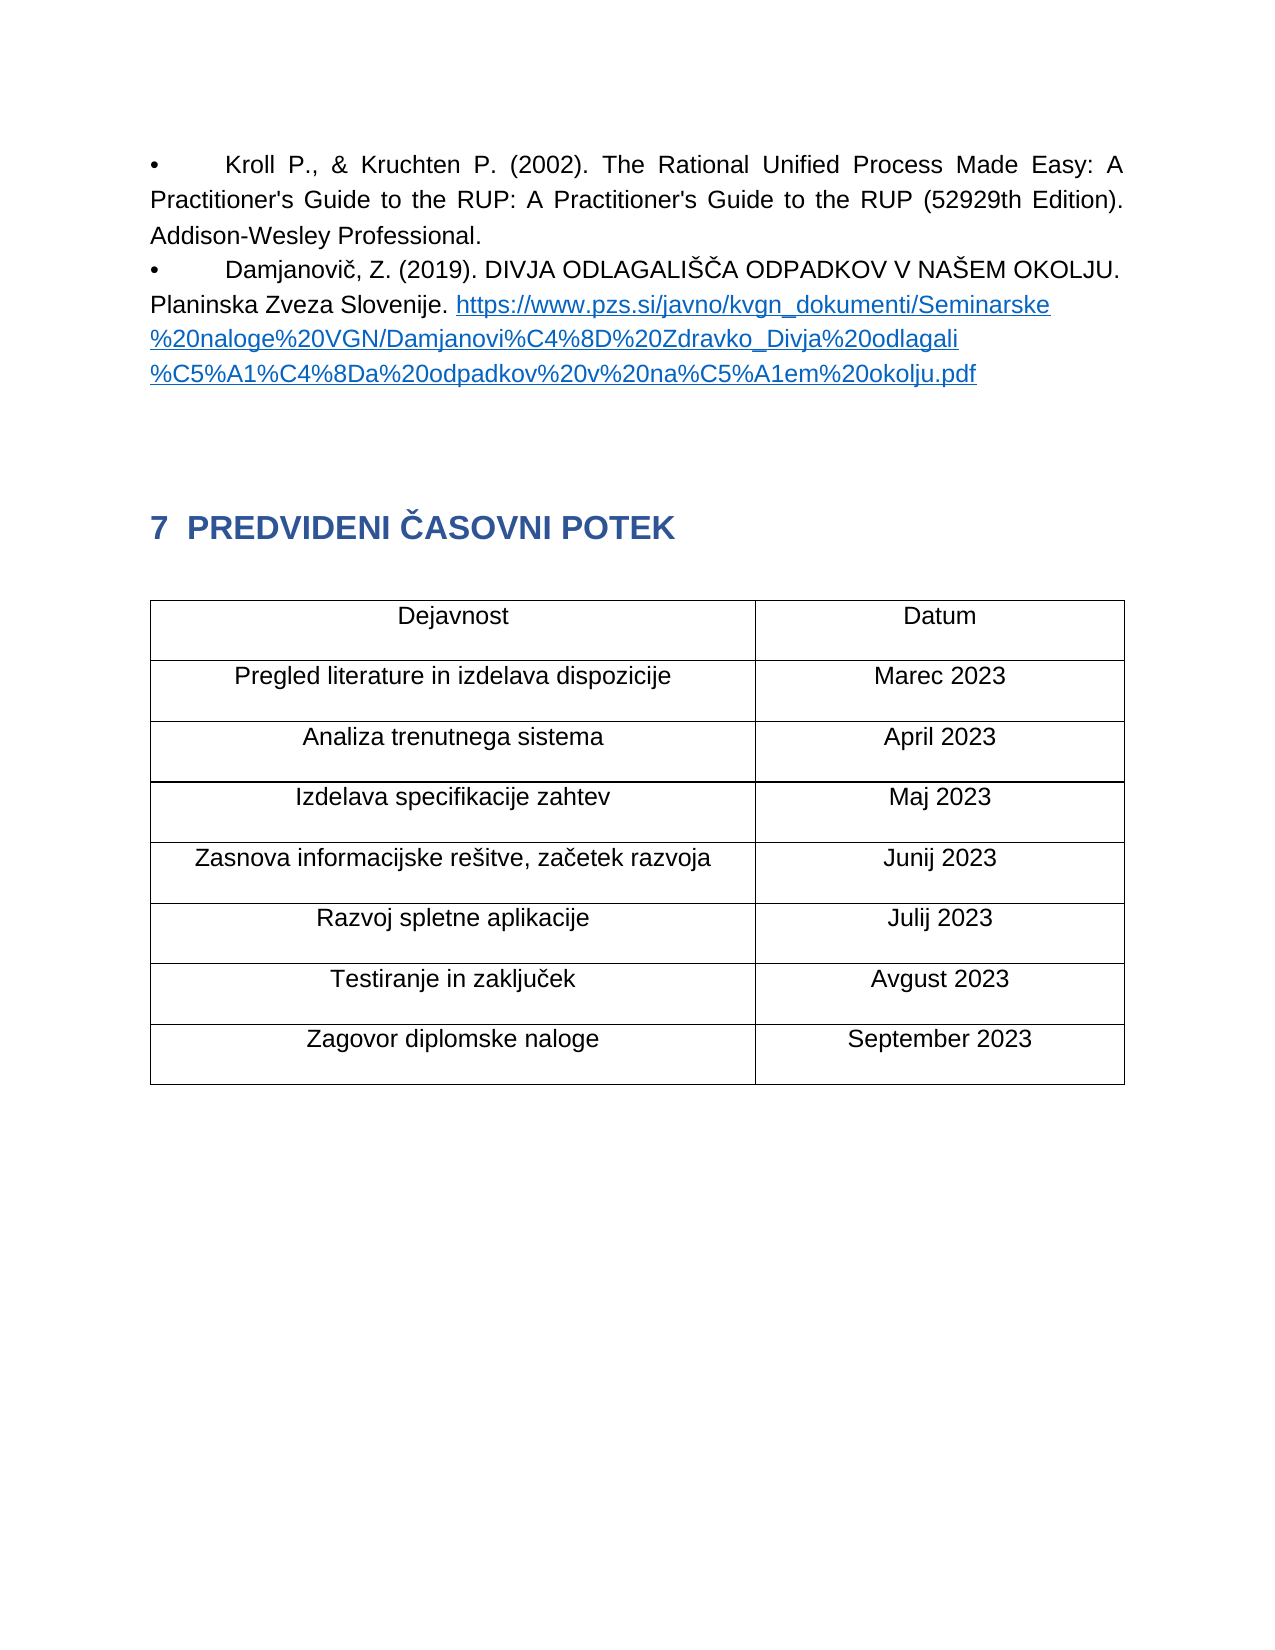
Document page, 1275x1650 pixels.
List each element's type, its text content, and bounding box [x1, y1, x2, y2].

text • Damjanovič, Z. (2019). DIVJA ODLAGALIŠČA ODPADKOV V NAŠEM OKOLJU. Planinska Zveza Slovenije. https://www.pzs.si/javno/kvgn_dokumenti/Seminarske%20naloge%20VGN/Damjanovi%C4%8D%20Zdravko_Divja%20odlagali%C5%A1%C4%8Da%20odpadkov%20v%20na%C5%A1em%20okolju.pdf [150, 255, 1125, 387]
table_cell Analiza trenutnega sistema [151, 722, 755, 781]
table_cell April 2023 [756, 722, 1124, 781]
subtitle 7 PREDVIDENI ČASOVNI POTEK [150, 508, 1125, 546]
table_header Dejavnost [151, 601, 755, 660]
table_cell Avgust 2023 [756, 964, 1124, 1023]
table_cell Zasnova informacijske rešitve, začetek razvoja [151, 843, 755, 902]
table_cell Pregled literature in izdelava dispozicije [151, 661, 755, 721]
table_cell September 2023 [756, 1025, 1124, 1084]
table_cell Junij 2023 [756, 843, 1124, 902]
table_cell Marec 2023 [756, 661, 1124, 721]
table_cell Izdelava specifikacije zahtev [151, 783, 755, 842]
table_header Datum [756, 601, 1124, 660]
table_cell Testiranje in zaključek [151, 964, 755, 1023]
table_cell Zagovor diplomske naloge [151, 1025, 755, 1084]
table_cell Razvoj spletne aplikacije [151, 904, 755, 963]
table_cell Maj 2023 [756, 783, 1124, 842]
table_cell Julij 2023 [756, 904, 1124, 963]
text • Kroll P., & Kruchten P. (2002). The Rational Unified Process Made Easy: A Practitioner's Guide to the RUP: A Practitioner's Guide to the RUP (52929th Edition). Addison-Wesley Professional. [150, 150, 1125, 249]
